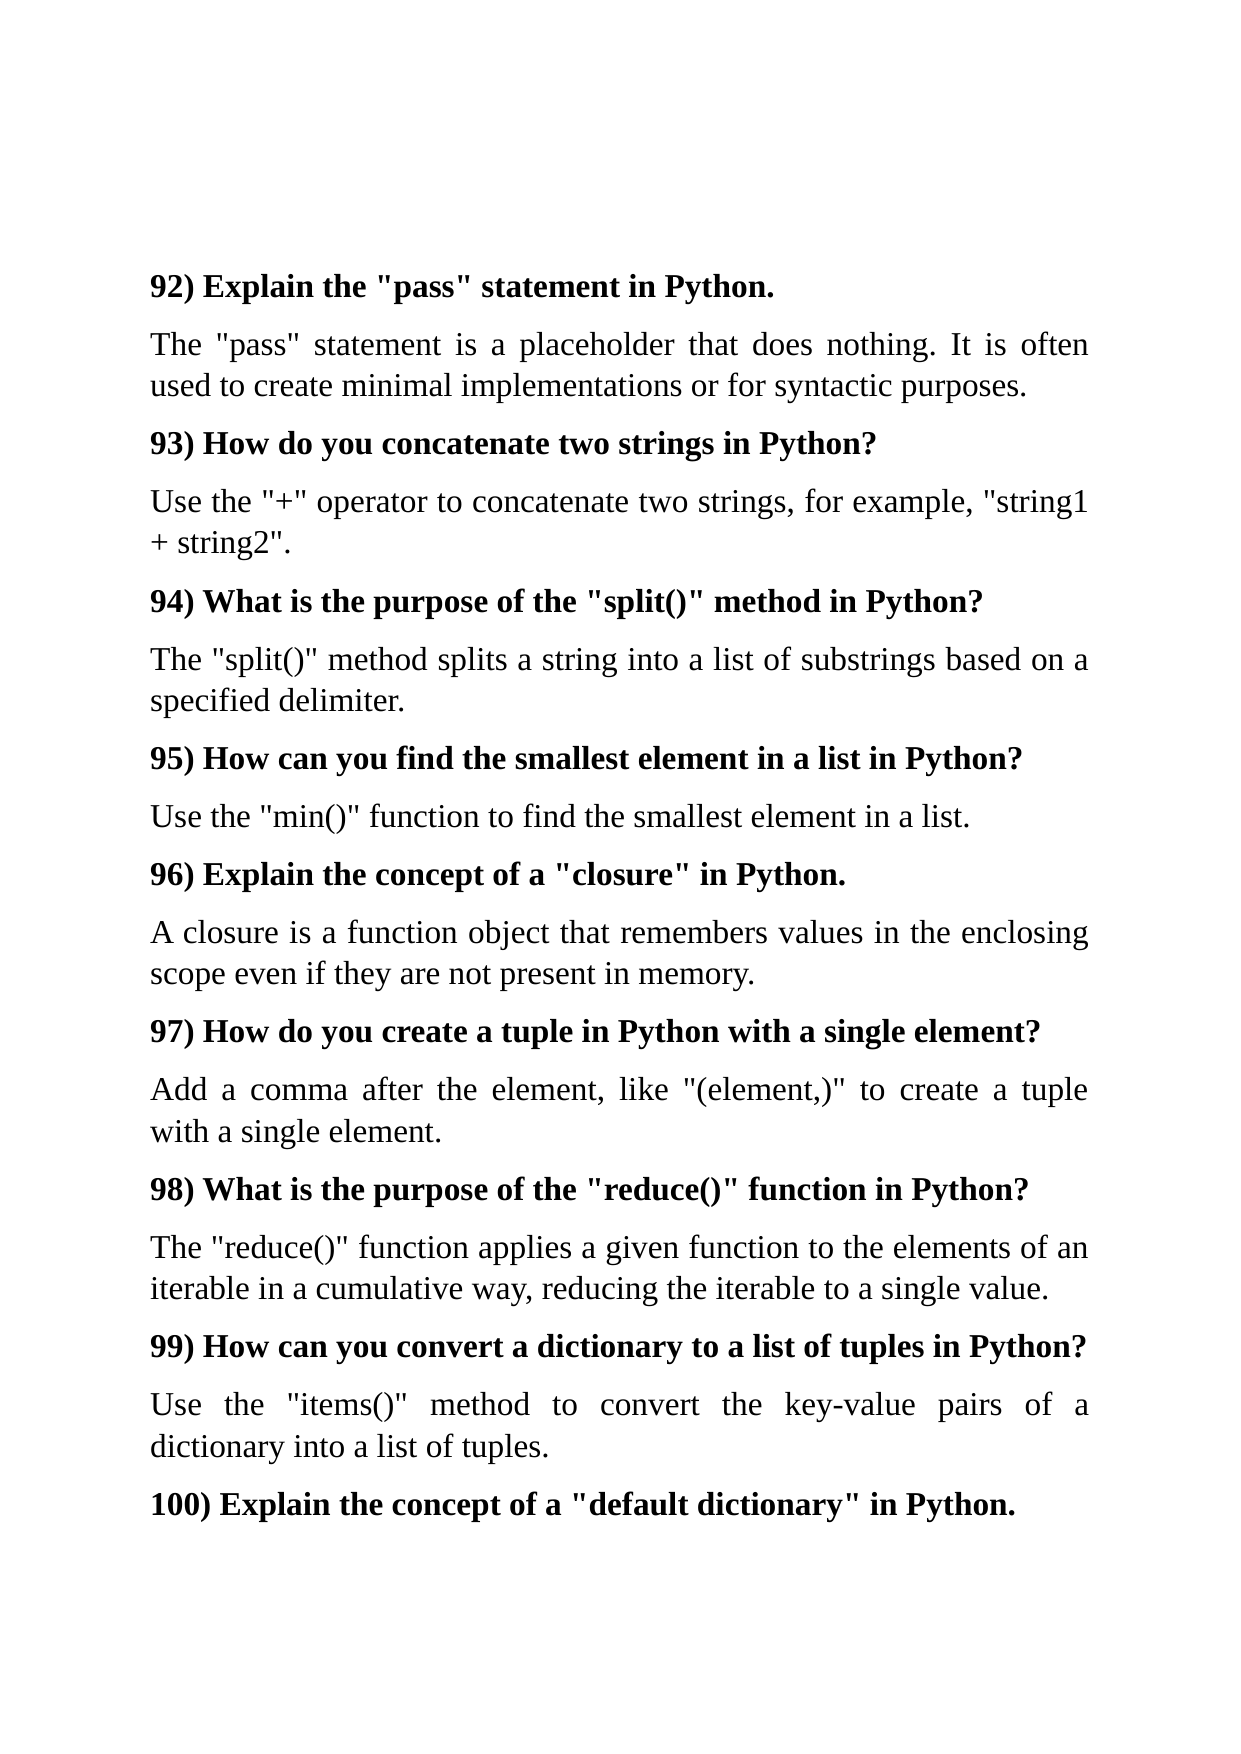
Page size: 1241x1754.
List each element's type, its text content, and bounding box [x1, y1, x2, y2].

text 92) Explain the "pass" statement in Python. [150, 266, 1090, 304]
text 94) What is the purpose of the "split()" method in Python? [150, 581, 1090, 619]
text 96) Explain the concept of a "closure" in Python. [150, 854, 1090, 893]
text Use the "items()" method to convert the key-value pairs of a dictionary into a list of tuples. [150, 1384, 1090, 1464]
text 98) What is the purpose of the "reduce()" function in Python? [150, 1169, 1090, 1207]
text A closure is a function object that remembers values in the enclosing scope even if they are not present in memory. [150, 912, 1090, 992]
text 97) How do you create a tuple in Python with a single element? [150, 1012, 1090, 1050]
text 95) How can you find the smallest element in a list in Python? [150, 738, 1090, 777]
text The "reduce()" function applies a given function to the elements of an iterable in a cumulative way, reducing the iterable to a single value. [150, 1227, 1090, 1307]
text 99) How can you convert a dictionary to a list of tuples in Python? [150, 1326, 1090, 1365]
text Use the "min()" function to find the smallest element in a list. [150, 796, 1090, 834]
text 100) Explain the concept of a "default dictionary" in Python. [150, 1484, 1090, 1522]
text Add a comma after the element, like "(element,)" to create a tuple with a single element. [150, 1070, 1090, 1149]
text 93) How do you concatenate two strings in Python? [150, 423, 1090, 462]
text Use the "+" operator to concatenate two strings, for example, "string1 + string2". [150, 481, 1090, 561]
text The "split()" method splits a string into a list of substrings based on a specified delimiter. [150, 639, 1090, 718]
text The "pass" statement is a placeholder that does nothing. It is often used to create minimal implementations or for syntactic purposes. [150, 324, 1090, 404]
